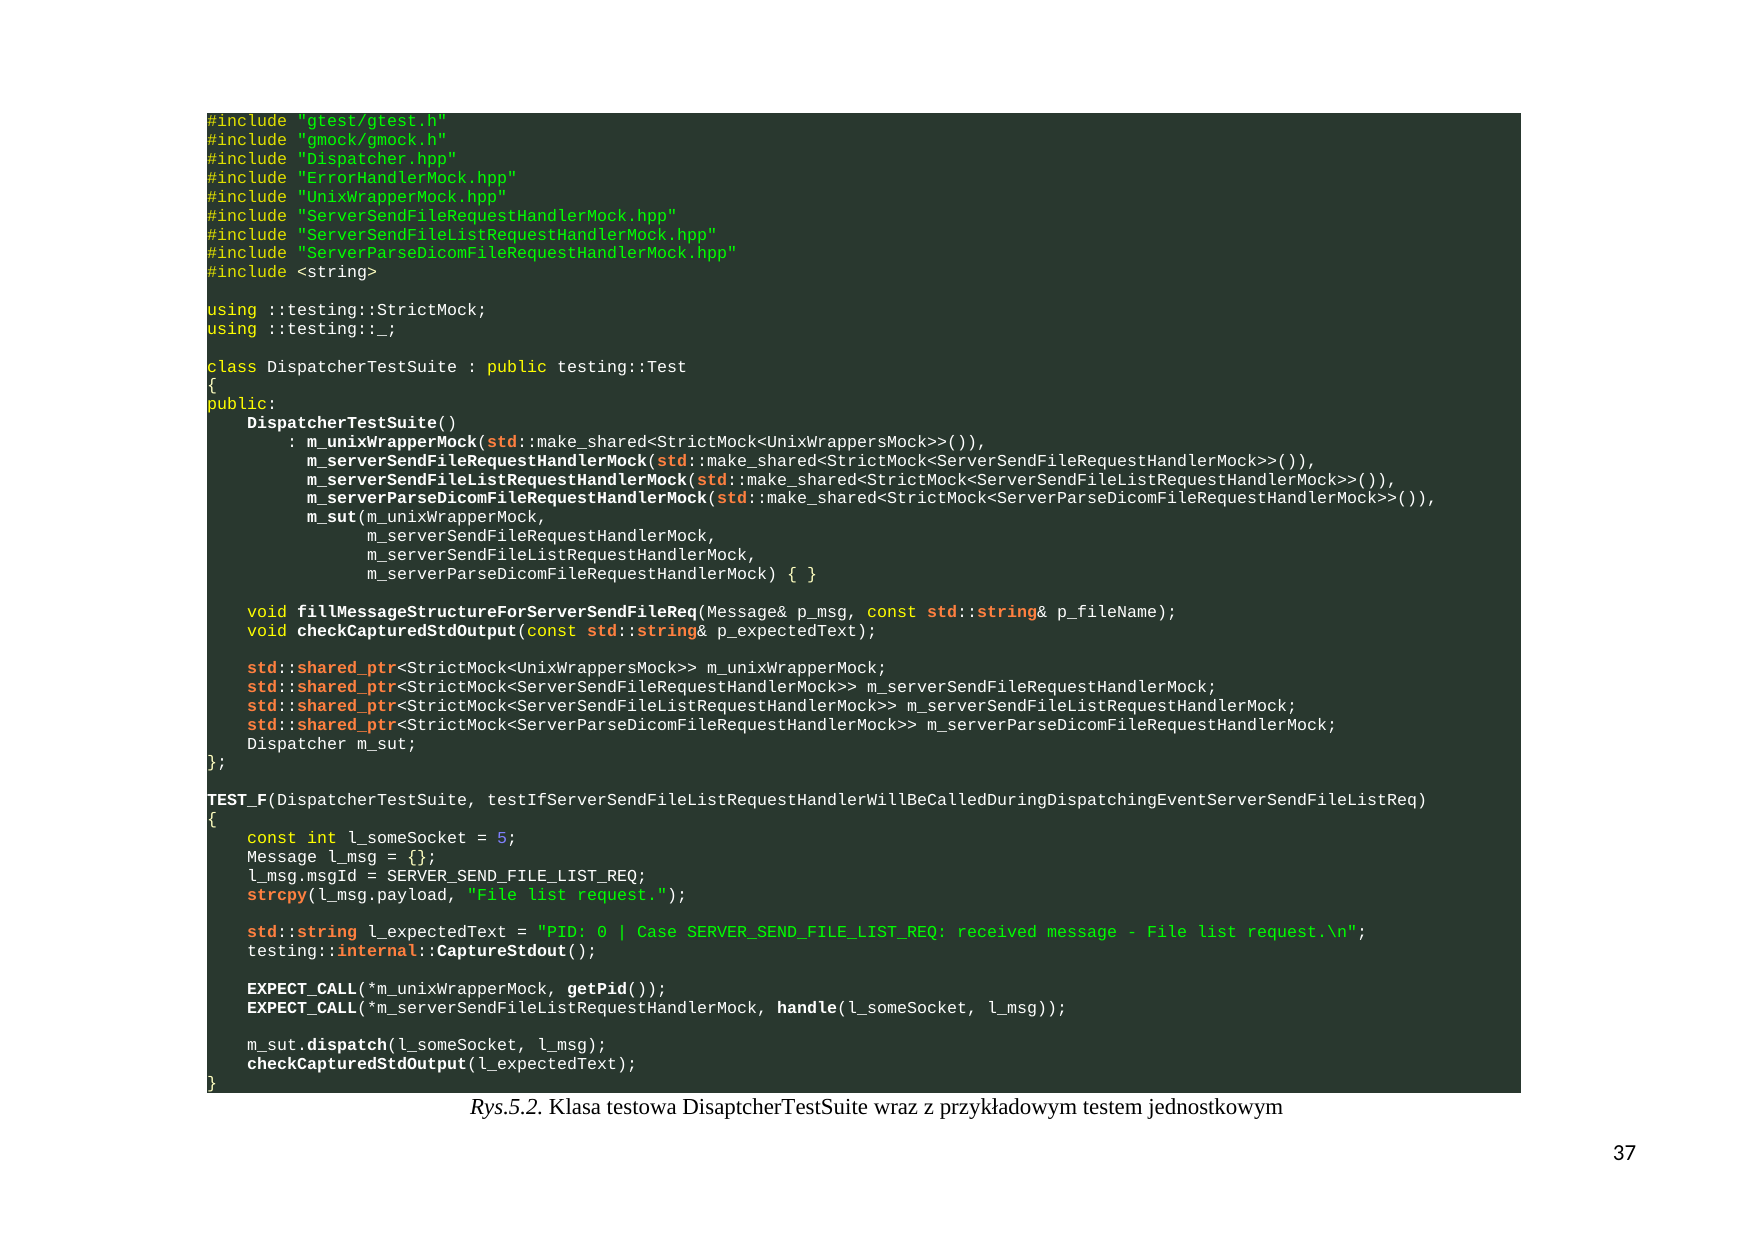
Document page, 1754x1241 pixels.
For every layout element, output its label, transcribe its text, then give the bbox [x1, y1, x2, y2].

text m_serverParseDicomFileRequestHandlerMock(std::make_shared<StrictMock<ServerParseDicomFileRequestHandlerMock>>()), [207, 490, 1521, 509]
text #include <string> [207, 264, 1521, 283]
text #include "ErrorHandlerMock.hpp" [207, 169, 1521, 188]
text }; [207, 754, 1521, 773]
text { [207, 811, 1521, 829]
text m_serverSendFileListRequestHandlerMock(std::make_shared<StrictMock<ServerSendFileListRequestHandlerMock>>()), [207, 471, 1521, 490]
text m_serverParseDicomFileRequestHandlerMock) { } [207, 566, 1521, 584]
text Dispatcher m_sut; [207, 735, 1521, 754]
text std::shared_ptr<StrictMock<UnixWrappersMock>> m_unixWrapperMock; [207, 660, 1521, 679]
text m_sut(m_unixWrapperMock, [207, 509, 1521, 528]
text const int l_someSocket = 5; [207, 829, 1521, 848]
text EXPECT_CALL(*m_unixWrapperMock, getPid()); [207, 980, 1521, 999]
text std::shared_ptr<StrictMock<ServerSendFileRequestHandlerMock>> m_serverSendFileRequestHandlerMock; [207, 679, 1521, 697]
text EXPECT_CALL(*m_serverSendFileListRequestHandlerMock, handle(l_someSocket, l_msg)); [207, 999, 1521, 1018]
text : m_unixWrapperMock(std::make_shared<StrictMock<UnixWrappersMock>>()), [207, 433, 1521, 452]
text strcpy(l_msg.payload, "File list request."); [207, 886, 1521, 905]
text #include "Dispatcher.hpp" [207, 151, 1521, 169]
text std::shared_ptr<StrictMock<ServerSendFileListRequestHandlerMock>> m_serverSendFileListRequestHandlerMock; [207, 697, 1521, 716]
text Rys.5.2. Klasa testowa DisaptcherTestSuite wraz z przykładowym testem jednostkowym [118, 1093, 1636, 1120]
text class DispatcherTestSuite : public testing::Test [207, 358, 1521, 377]
text #include "gmock/gmock.h" [207, 132, 1521, 151]
text m_serverSendFileListRequestHandlerMock, [207, 547, 1521, 566]
text DispatcherTestSuite() [207, 415, 1521, 433]
text std::string l_expectedText = "PID: 0 | Case SERVER_SEND_FILE_LIST_REQ: received message - File list request.\n"; [207, 924, 1521, 943]
text m_sut.dispatch(l_someSocket, l_msg); [207, 1037, 1521, 1056]
text m_serverSendFileRequestHandlerMock, [207, 528, 1521, 547]
text using ::testing::_; [207, 320, 1521, 339]
text #include "ServerSendFileRequestHandlerMock.hpp" [207, 207, 1521, 226]
text void fillMessageStructureForServerSendFileReq(Message& p_msg, const std::string& p_fileName); [207, 603, 1521, 622]
text public: [207, 396, 1521, 415]
text m_serverSendFileRequestHandlerMock(std::make_shared<StrictMock<ServerSendFileRequestHandlerMock>>()), [207, 452, 1521, 471]
text #include "gtest/gtest.h" [207, 113, 1521, 132]
text } [207, 1074, 1521, 1093]
text TEST_F(DispatcherTestSuite, testIfServerSendFileListRequestHandlerWillBeCalledDuringDispatchingEventServerSendFileListReq) [207, 792, 1521, 811]
text Message l_msg = {}; [207, 848, 1521, 867]
text std::shared_ptr<StrictMock<ServerParseDicomFileRequestHandlerMock>> m_serverParseDicomFileRequestHandlerMock; [207, 716, 1521, 735]
text #include "UnixWrapperMock.hpp" [207, 188, 1521, 207]
text checkCapturedStdOutput(l_expectedText); [207, 1056, 1521, 1074]
text testing::internal::CaptureStdout(); [207, 943, 1521, 961]
text using ::testing::StrictMock; [207, 302, 1521, 320]
text { [207, 377, 1521, 396]
text l_msg.msgId = SERVER_SEND_FILE_LIST_REQ; [207, 867, 1521, 886]
text #include "ServerSendFileListRequestHandlerMock.hpp" [207, 226, 1521, 245]
text void checkCapturedStdOutput(const std::string& p_expectedText); [207, 622, 1521, 641]
text #include "ServerParseDicomFileRequestHandlerMock.hpp" [207, 245, 1521, 264]
